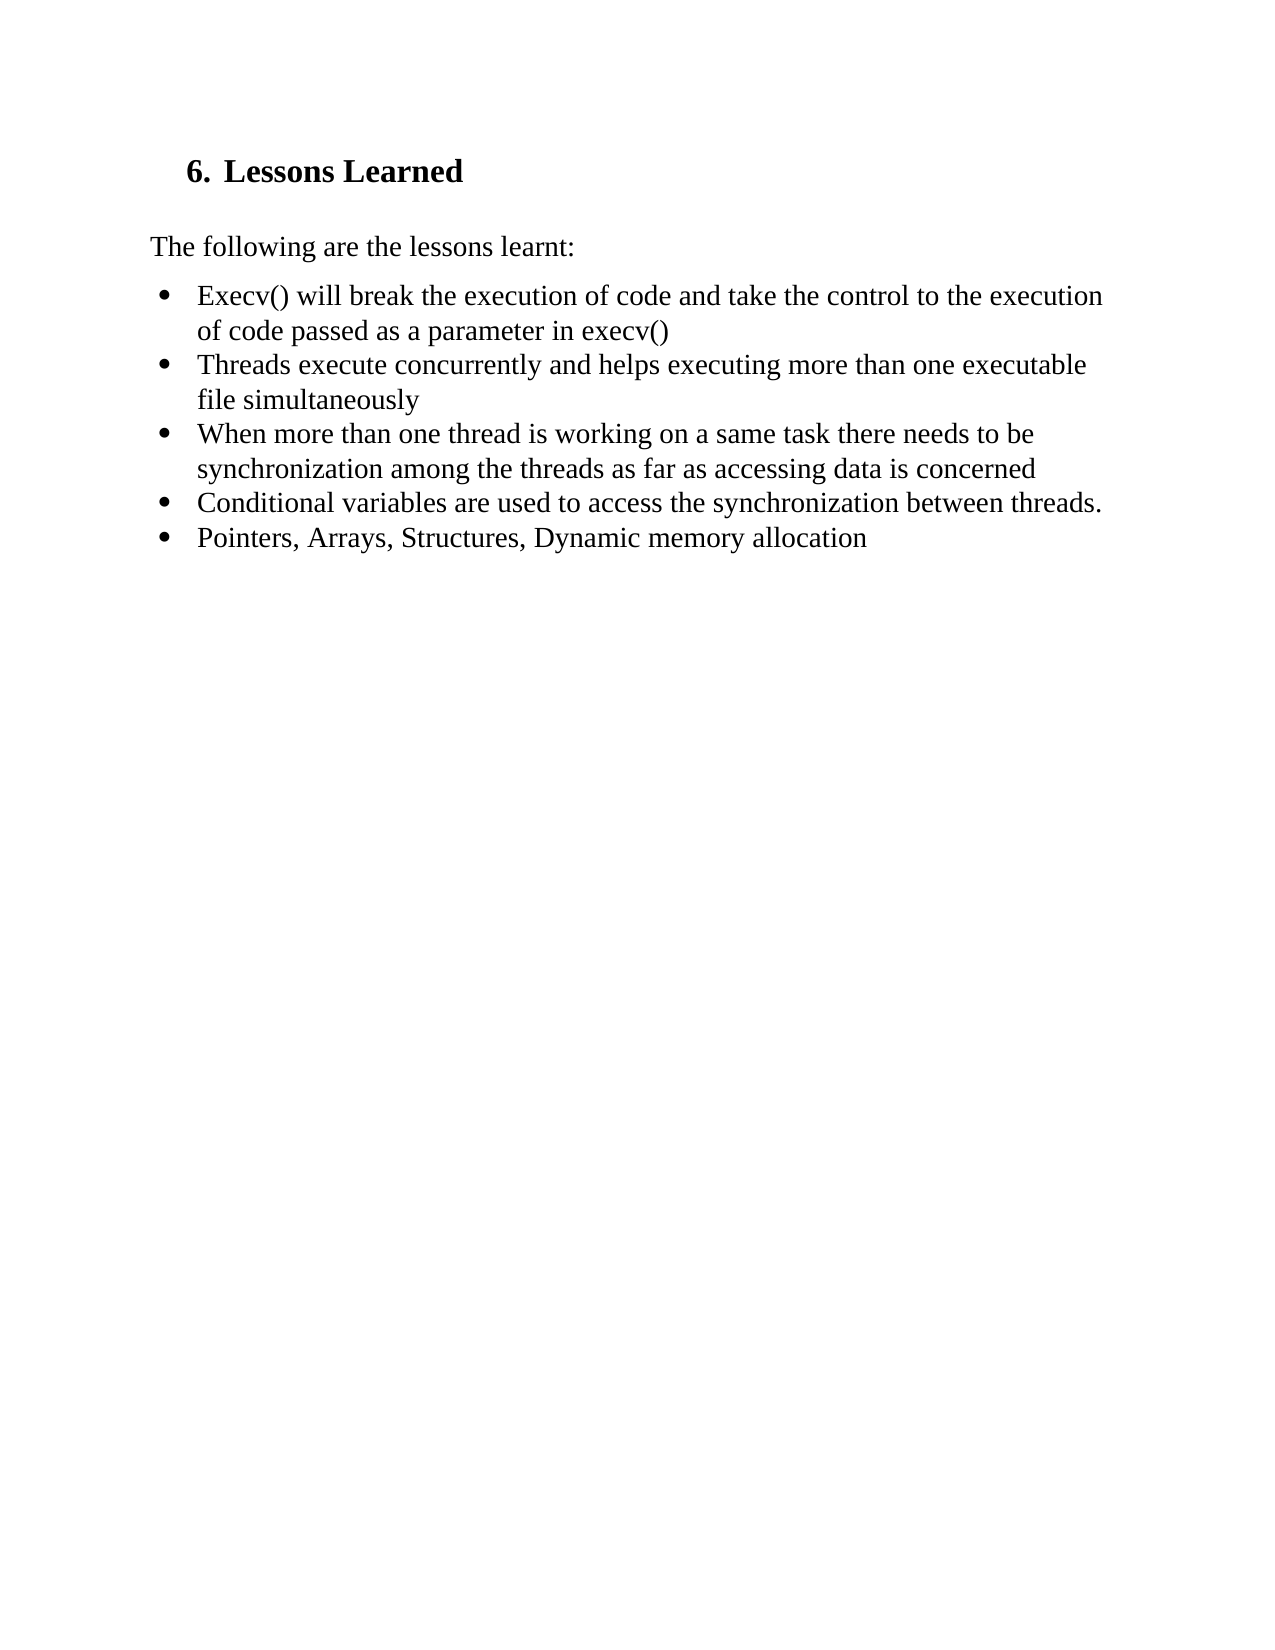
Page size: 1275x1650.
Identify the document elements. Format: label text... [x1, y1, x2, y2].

list Execv() will break the execution of code and take the control to the execution of code passed as a parameter in execv() [159, 278, 1124, 347]
list When more than one thread is working on a same task there needs to be synchronization among the threads as far as accessing data is concerned [159, 417, 1124, 485]
list Conditional variables are used to access the synchronization between threads. [159, 486, 1124, 519]
list Pointers, Arrays, Structures, Dynamic memory allocation [159, 520, 1124, 554]
list Threads execute concurrently and helps executing more than one executable file simultaneously [159, 347, 1124, 416]
text The following are the lessons learnt: [150, 229, 1124, 263]
subtitle Lessons Learned [186, 152, 1124, 190]
